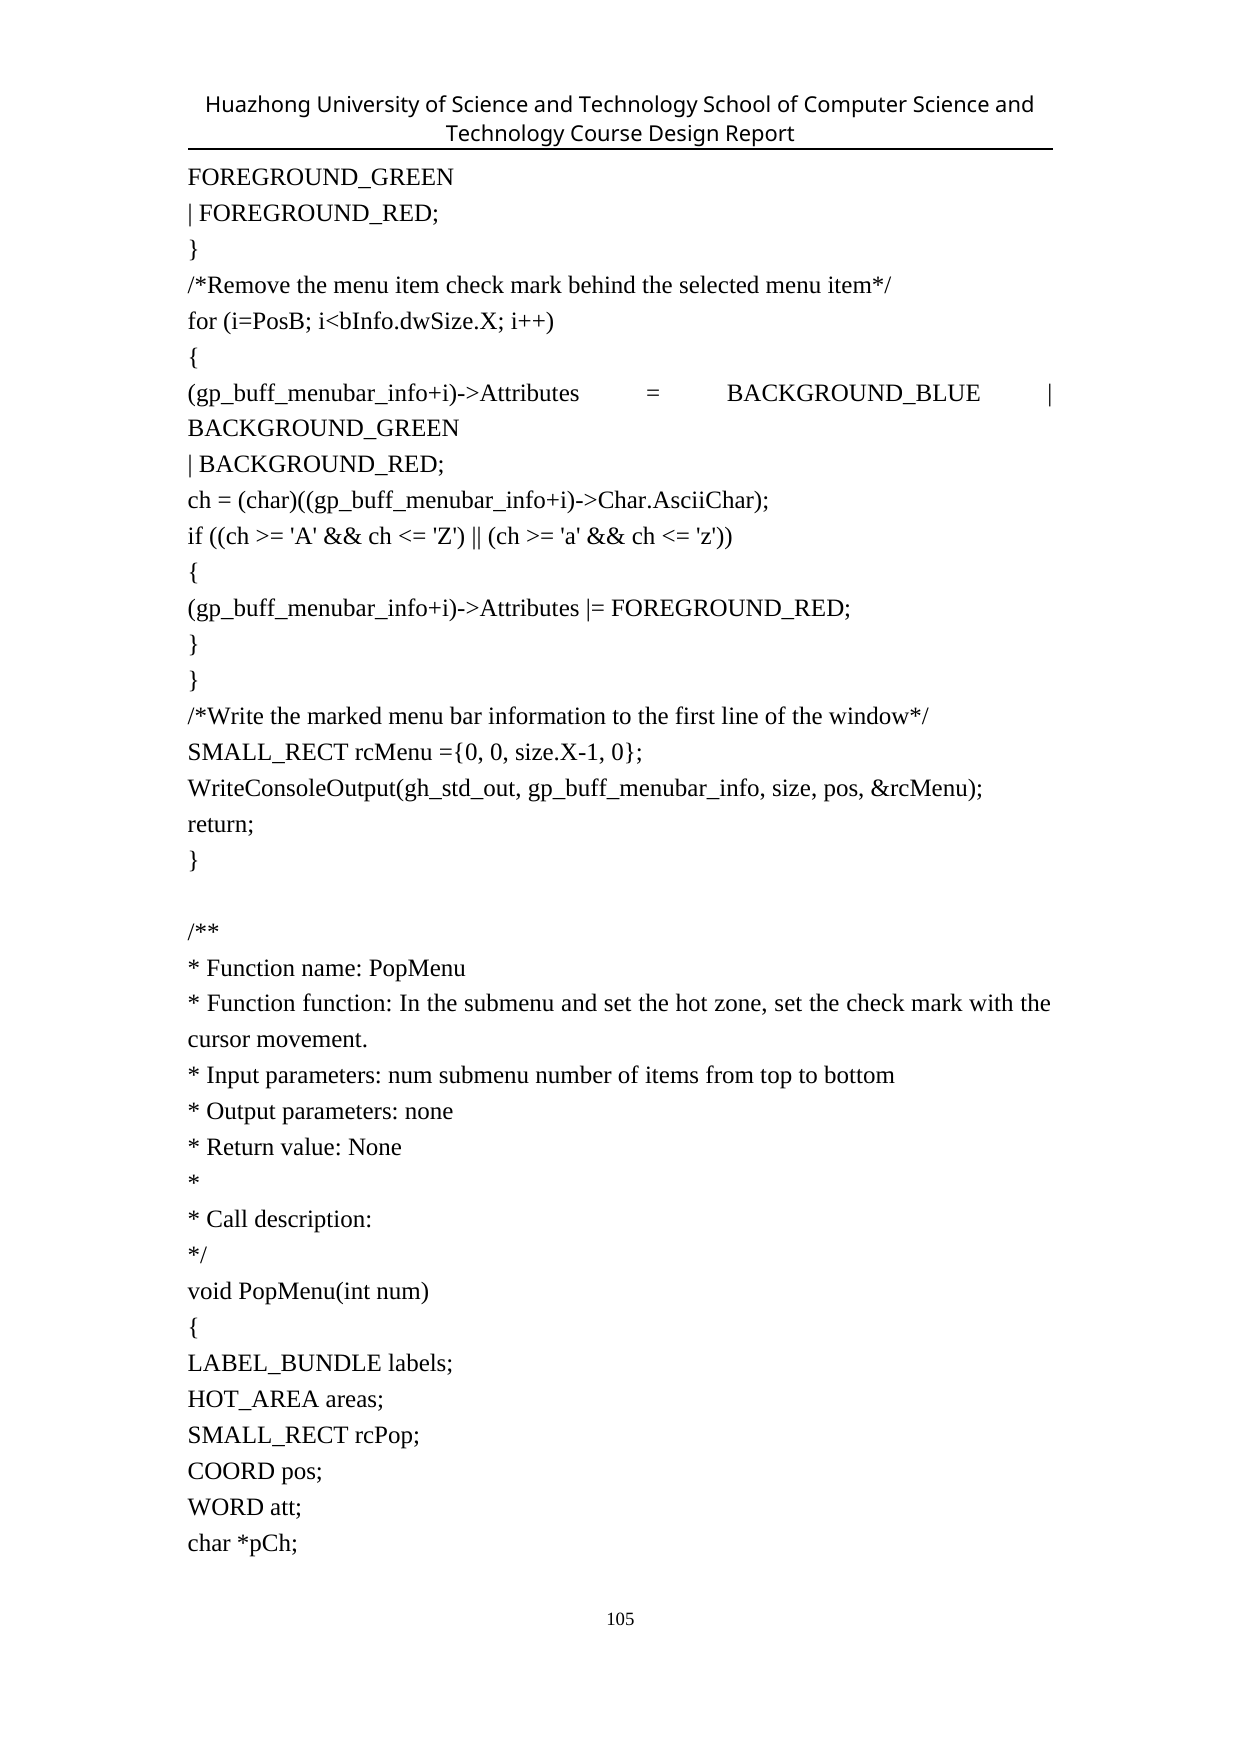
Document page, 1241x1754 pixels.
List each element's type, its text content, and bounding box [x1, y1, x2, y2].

text | FOREGROUND_RED; [187, 198, 1053, 227]
text char *pCh; [187, 1528, 1053, 1556]
text LABEL_BUNDLE labels; [187, 1348, 1053, 1377]
text return; [187, 809, 1053, 838]
text } [187, 665, 1053, 694]
text (gp_buff_menubar_info+i)->Attributes |= FOREGROUND_RED; [187, 593, 1053, 622]
text WriteConsoleOutput(gh_std_out, gp_buff_menubar_info, size, pos, &rcMenu); [187, 773, 1053, 802]
text if ((ch >= 'A' && ch <= 'Z') || (ch >= 'a' && ch <= 'z')) [187, 521, 1053, 550]
text * Output parameters: none [187, 1096, 1053, 1125]
text for (i=PosB; i<bInfo.dwSize.X; i++) [187, 306, 1053, 334]
text /*Write the marked menu bar information to the first line of the window*/ [187, 701, 1053, 730]
text WORD att; [187, 1492, 1053, 1520]
text /** [187, 917, 1053, 945]
text */ [187, 1240, 1053, 1269]
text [187, 162, 1053, 191]
text * Input parameters: num submenu number of items from top to bottom [187, 1060, 1053, 1089]
text SMALL_RECT rcMenu ={0, 0, size.X-1, 0}; [187, 737, 1053, 766]
text * Call description: [187, 1204, 1053, 1233]
text } [187, 234, 1053, 263]
text * Function function: In the submenu and set the hot zone, set the check mark with the cursor movement. [187, 988, 1053, 1053]
text ch = (char)((gp_buff_menubar_info+i)->Char.AsciiChar); [187, 485, 1053, 514]
text * Return value: None [187, 1132, 1053, 1161]
text * [187, 1168, 1053, 1197]
text | BACKGROUND_RED; [187, 449, 1053, 478]
text COORD pos; [187, 1456, 1053, 1484]
text /*Remove the menu item check mark behind the selected menu item*/ [187, 270, 1053, 298]
text } [187, 845, 1053, 873]
text * Function name: PopMenu [187, 953, 1053, 981]
text HOT_AREA areas; [187, 1384, 1053, 1413]
text } [187, 629, 1053, 658]
text { [187, 342, 1053, 370]
text { [187, 1312, 1053, 1341]
text (gp_buff_menubar_info+i)->Attributes = BACKGROUND_BLUE | BACKGROUND_GREEN [187, 378, 1053, 442]
text void PopMenu(int num) [187, 1276, 1053, 1305]
text { [187, 557, 1053, 586]
text SMALL_RECT rcPop; [187, 1420, 1053, 1448]
